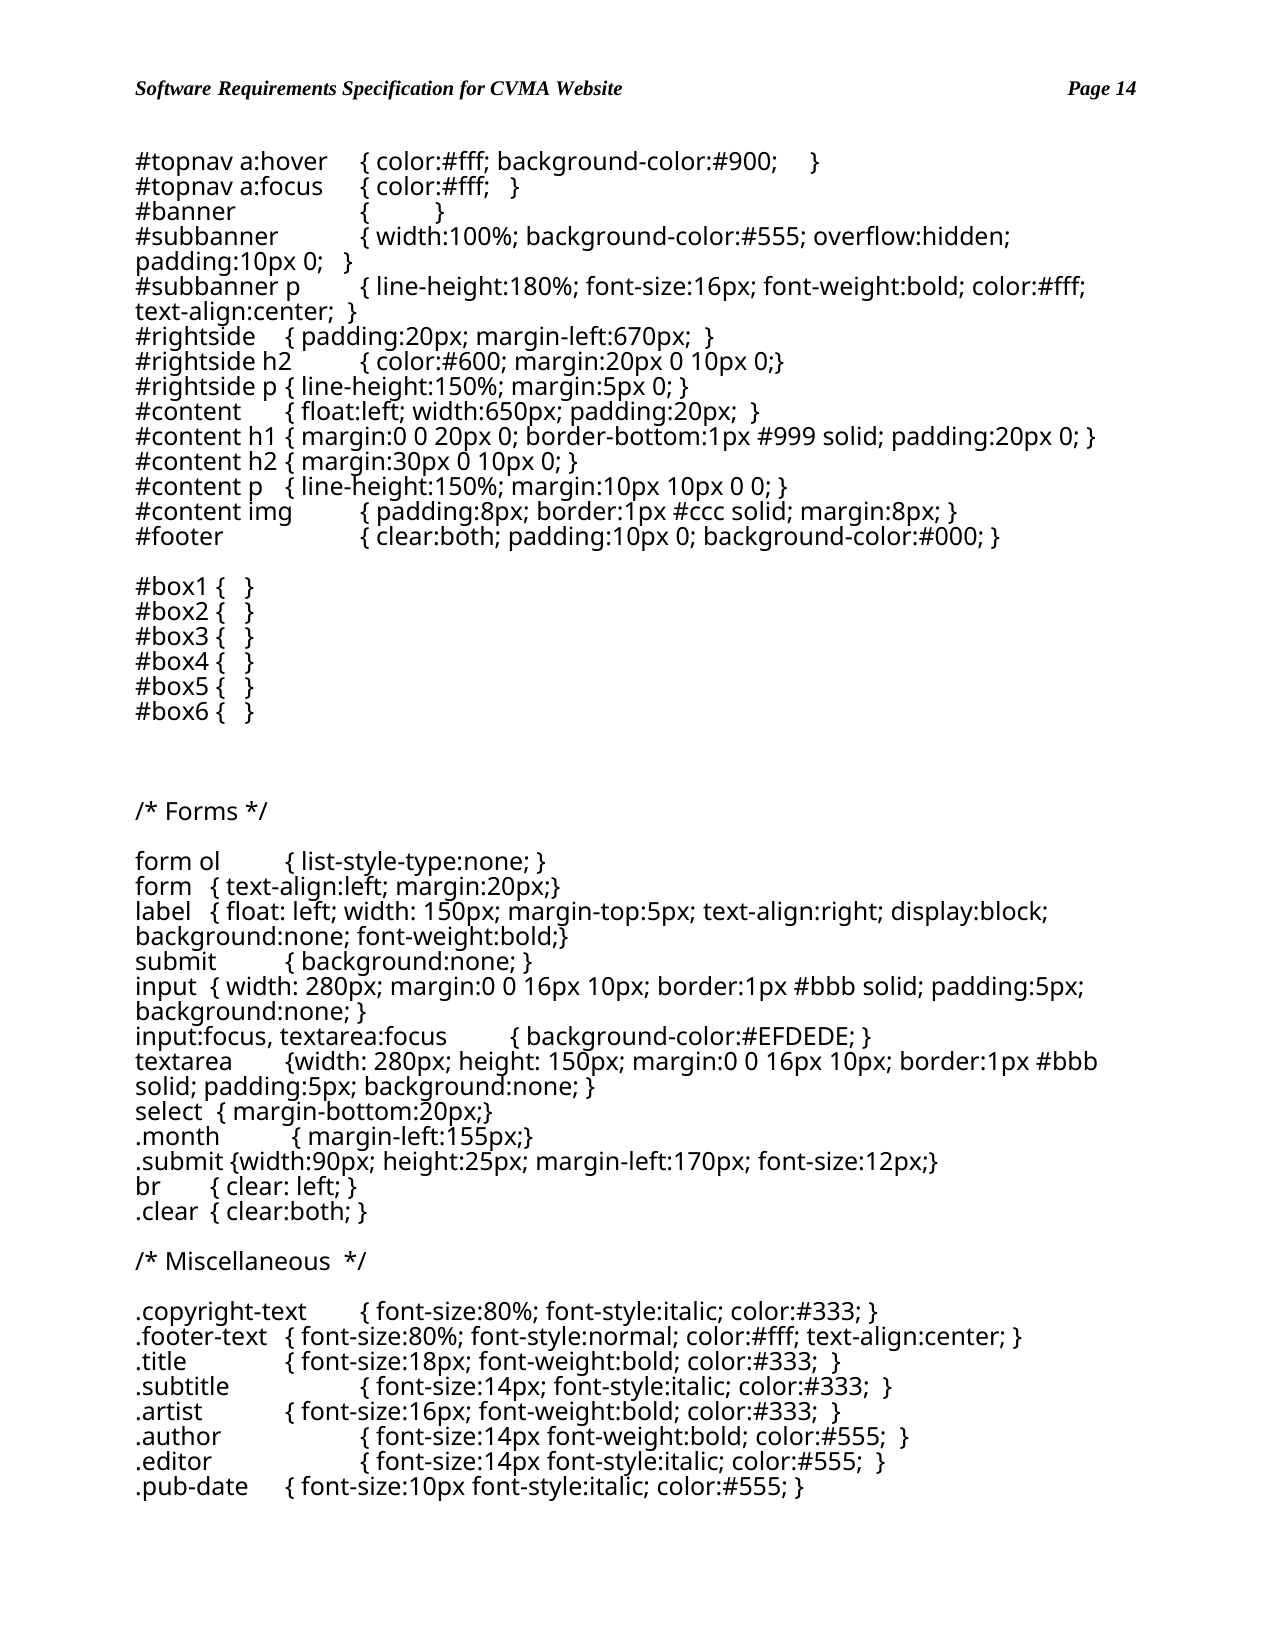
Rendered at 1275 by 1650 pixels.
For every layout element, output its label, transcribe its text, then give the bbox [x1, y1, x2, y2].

text #content h2 { margin:30px 0 10px 0; } [135, 450, 1140, 475]
text /* Miscellaneous */ [135, 1250, 1140, 1275]
text .title { font-size:18px; font-weight:bold; color:#333; } [135, 1350, 1140, 1375]
text #topnav a:hover { color:#fff; background-color:#900; } [135, 150, 1140, 175]
text #box2 { } [135, 600, 1140, 625]
text /* Forms */ [135, 800, 1140, 825]
text .author { font-size:14px font-weight:bold; color:#555; } [135, 1425, 1140, 1450]
text #box5 { } [135, 675, 1140, 700]
text form { text-align:left; margin:20px;} [135, 875, 1140, 900]
text #banner { } [135, 200, 1140, 225]
text input:focus, textarea:focus { background-color:#EFDEDE; } [135, 1025, 1140, 1050]
text #content { float:left; width:650px; padding:20px; } [135, 400, 1140, 425]
text #subbanner { width:100%; background-color:#555; overflow:hidden; padding:10px 0; } [135, 225, 1140, 275]
text #rightside p { line-height:150%; margin:5px 0; } [135, 375, 1140, 400]
text .subtitle { font-size:14px; font-style:italic; color:#333; } [135, 1375, 1140, 1400]
text #content h1 { margin:0 0 20px 0; border-bottom:1px #999 solid; padding:20px 0; } [135, 425, 1140, 450]
text submit { background:none; } [135, 950, 1140, 975]
text .pub-date { font-size:10px font-style:italic; color:#555; } [135, 1475, 1140, 1500]
text #box3 { } [135, 625, 1140, 650]
text .artist { font-size:16px; font-weight:bold; color:#333; } [135, 1400, 1140, 1425]
text #box6 { } [135, 700, 1140, 725]
text .month { margin-left:155px;} [135, 1125, 1140, 1150]
text form ol { list-style-type:none; } [135, 850, 1140, 875]
text #box1 { } [135, 575, 1140, 600]
text .editor { font-size:14px font-style:italic; color:#555; } [135, 1450, 1140, 1475]
text #rightside h2 { color:#600; margin:20px 0 10px 0;} [135, 350, 1140, 375]
text .footer-text { font-size:80%; font-style:normal; color:#fff; text-align:center; } [135, 1325, 1140, 1350]
text .copyright-text { font-size:80%; font-style:italic; color:#333; } [135, 1300, 1140, 1325]
text #topnav a:focus { color:#fff; } [135, 175, 1140, 200]
text textarea {width: 280px; height: 150px; margin:0 0 16px 10px; border:1px #bbb solid; padding:5px; background:none; } [135, 1050, 1140, 1100]
text input { width: 280px; margin:0 0 16px 10px; border:1px #bbb solid; padding:5px; background:none; } [135, 975, 1140, 1025]
text .clear { clear:both; } [135, 1200, 1140, 1225]
text #box4 { } [135, 650, 1140, 675]
text br { clear: left; } [135, 1175, 1140, 1200]
text #subbanner p { line-height:180%; font-size:16px; font-weight:bold; color:#fff; text-align:center; } [135, 275, 1140, 325]
text select { margin-bottom:20px;} [135, 1100, 1140, 1125]
text #footer { clear:both; padding:10px 0; background-color:#000; } [135, 525, 1140, 550]
text .submit {width:90px; height:25px; margin-left:170px; font-size:12px;} [135, 1150, 1140, 1175]
text label { float: left; width: 150px; margin-top:5px; text-align:right; display:block; background:none; font-weight:bold;} [135, 900, 1140, 950]
text #content img { padding:8px; border:1px #ccc solid; margin:8px; } [135, 500, 1140, 525]
text #rightside { padding:20px; margin-left:670px; } [135, 325, 1140, 350]
text #content p { line-height:150%; margin:10px 10px 0 0; } [135, 475, 1140, 500]
